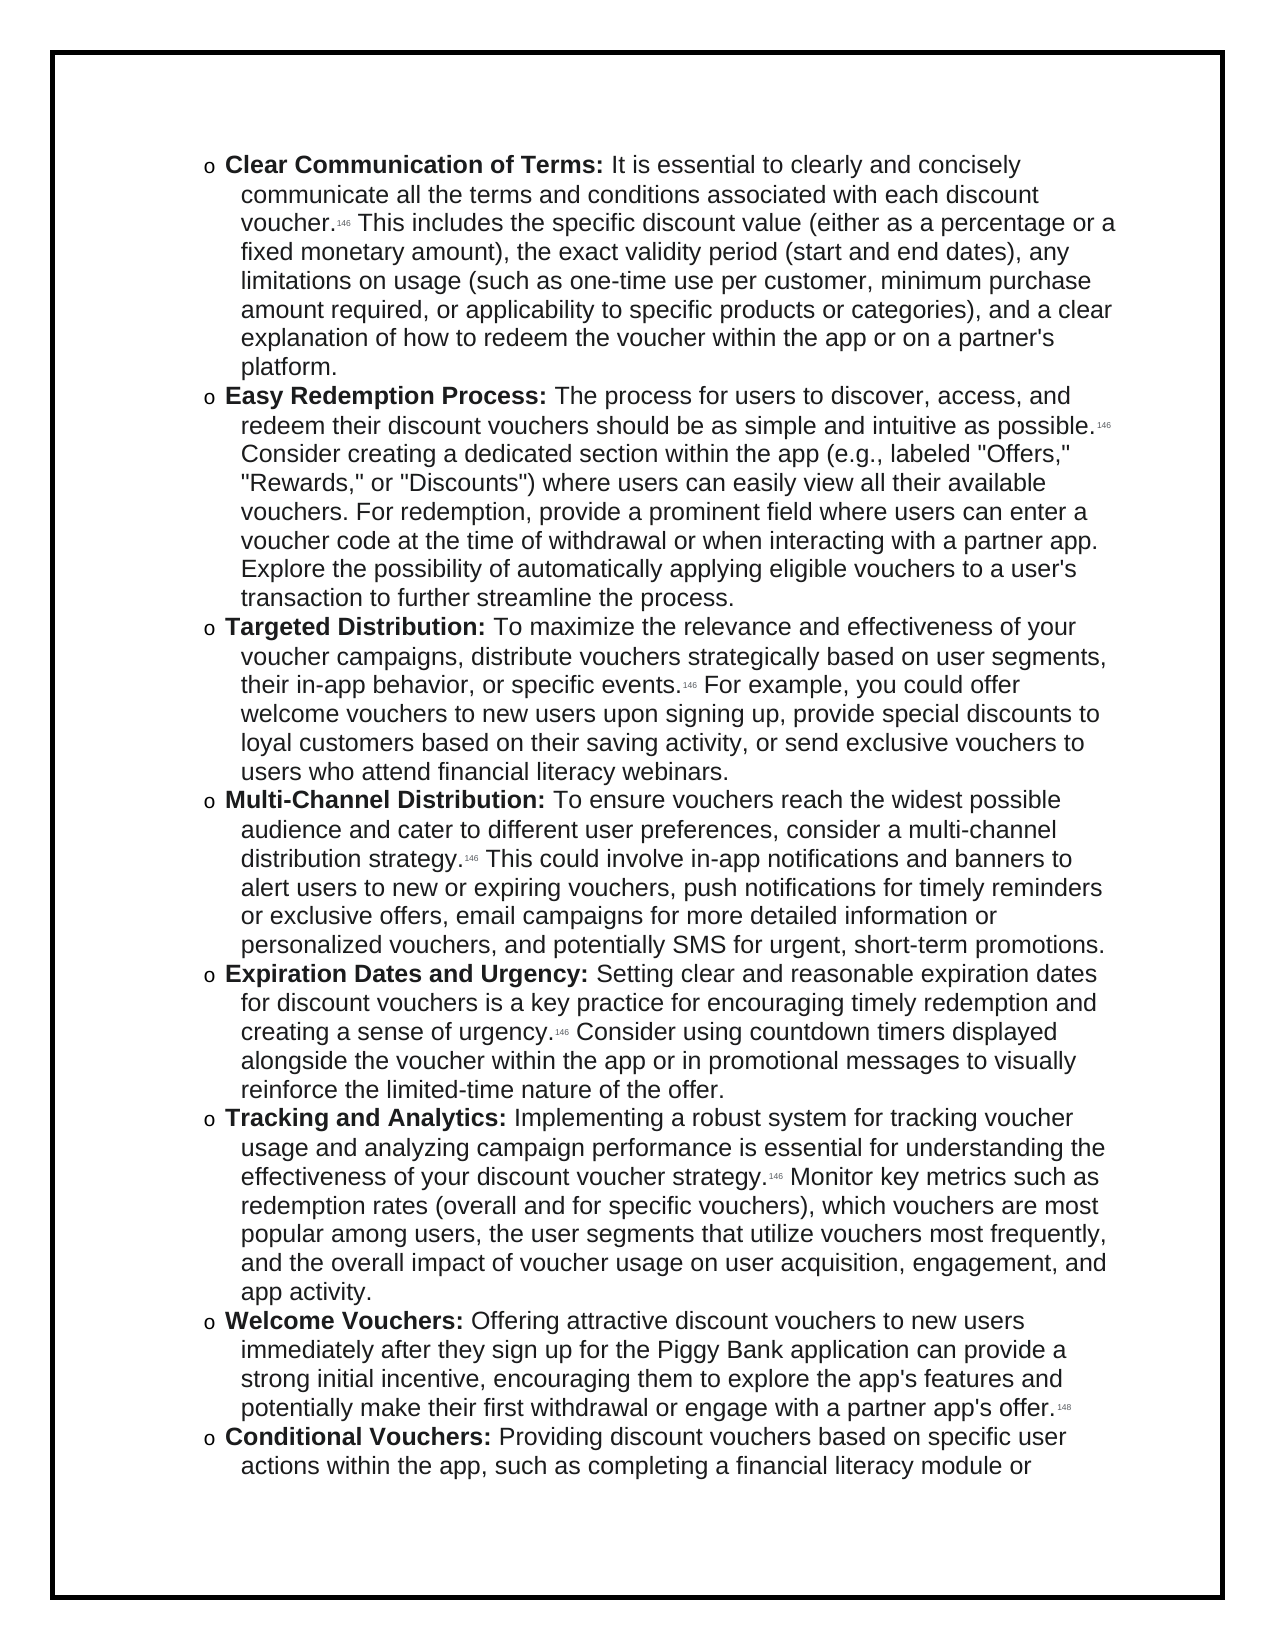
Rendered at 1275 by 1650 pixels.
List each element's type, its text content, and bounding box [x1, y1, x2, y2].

list Targeted Distribution: To maximize the relevance and effectiveness of your voucher campaigns, distribute vouchers strategically based on user segments, their in-app behavior, or specific events.146 For example, you could offer welcome vouchers to new users upon signing up, provide special discounts to loyal customers based on their saving activity, or send exclusive vouchers to users who attend financial literacy webinars. [203, 612, 1125, 785]
list Welcome Vouchers: Offering attractive discount vouchers to new users immediately after they sign up for the Piggy Bank application can provide a strong initial incentive, encouraging them to explore the app's features and potentially make their first withdrawal or engage with a partner app's offer.148 [203, 1306, 1125, 1422]
list Tracking and Analytics: Implementing a robust system for tracking voucher usage and analyzing campaign performance is essential for understanding the effectiveness of your discount voucher strategy.146 Monitor key metrics such as redemption rates (overall and for specific vouchers), which vouchers are most popular among users, the user segments that utilize vouchers most frequently, and the overall impact of voucher usage on user acquisition, engagement, and app activity. [203, 1103, 1125, 1306]
list Clear Communication of Terms: It is essential to clearly and concisely communicate all the terms and conditions associated with each discount voucher.146 This includes the specific discount value (either as a percentage or a fixed monetary amount), the exact validity period (start and end dates), any limitations on usage (such as one-time use per customer, minimum purchase amount required, or applicability to specific products or categories), and a clear explanation of how to redeem the voucher within the app or on a partner's platform. [203, 150, 1125, 381]
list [203, 1422, 1125, 1480]
list Expiration Dates and Urgency: Setting clear and reasonable expiration dates for discount vouchers is a key practice for encouraging timely redemption and creating a sense of urgency.146 Consider using countdown timers displayed alongside the voucher within the app or in promotional messages to visually reinforce the limited-time nature of the offer. [203, 959, 1125, 1103]
list Easy Redemption Process: The process for users to discover, access, and redeem their discount vouchers should be as simple and intuitive as possible.146 Consider creating a dedicated section within the app (e.g., labeled "Offers," "Rewards," or "Discounts") where users can easily view all their available vouchers. For redemption, provide a prominent field where users can enter a voucher code at the time of withdrawal or when interacting with a partner app. Explore the possibility of automatically applying eligible vouchers to a user's transaction to further streamline the process. [203, 381, 1125, 612]
list Multi-Channel Distribution: To ensure vouchers reach the widest possible audience and cater to different user preferences, consider a multi-channel distribution strategy.146 This could involve in-app notifications and banners to alert users to new or expiring vouchers, push notifications for timely reminders or exclusive offers, email campaigns for more detailed information or personalized vouchers, and potentially SMS for urgent, short-term promotions. [203, 785, 1125, 959]
